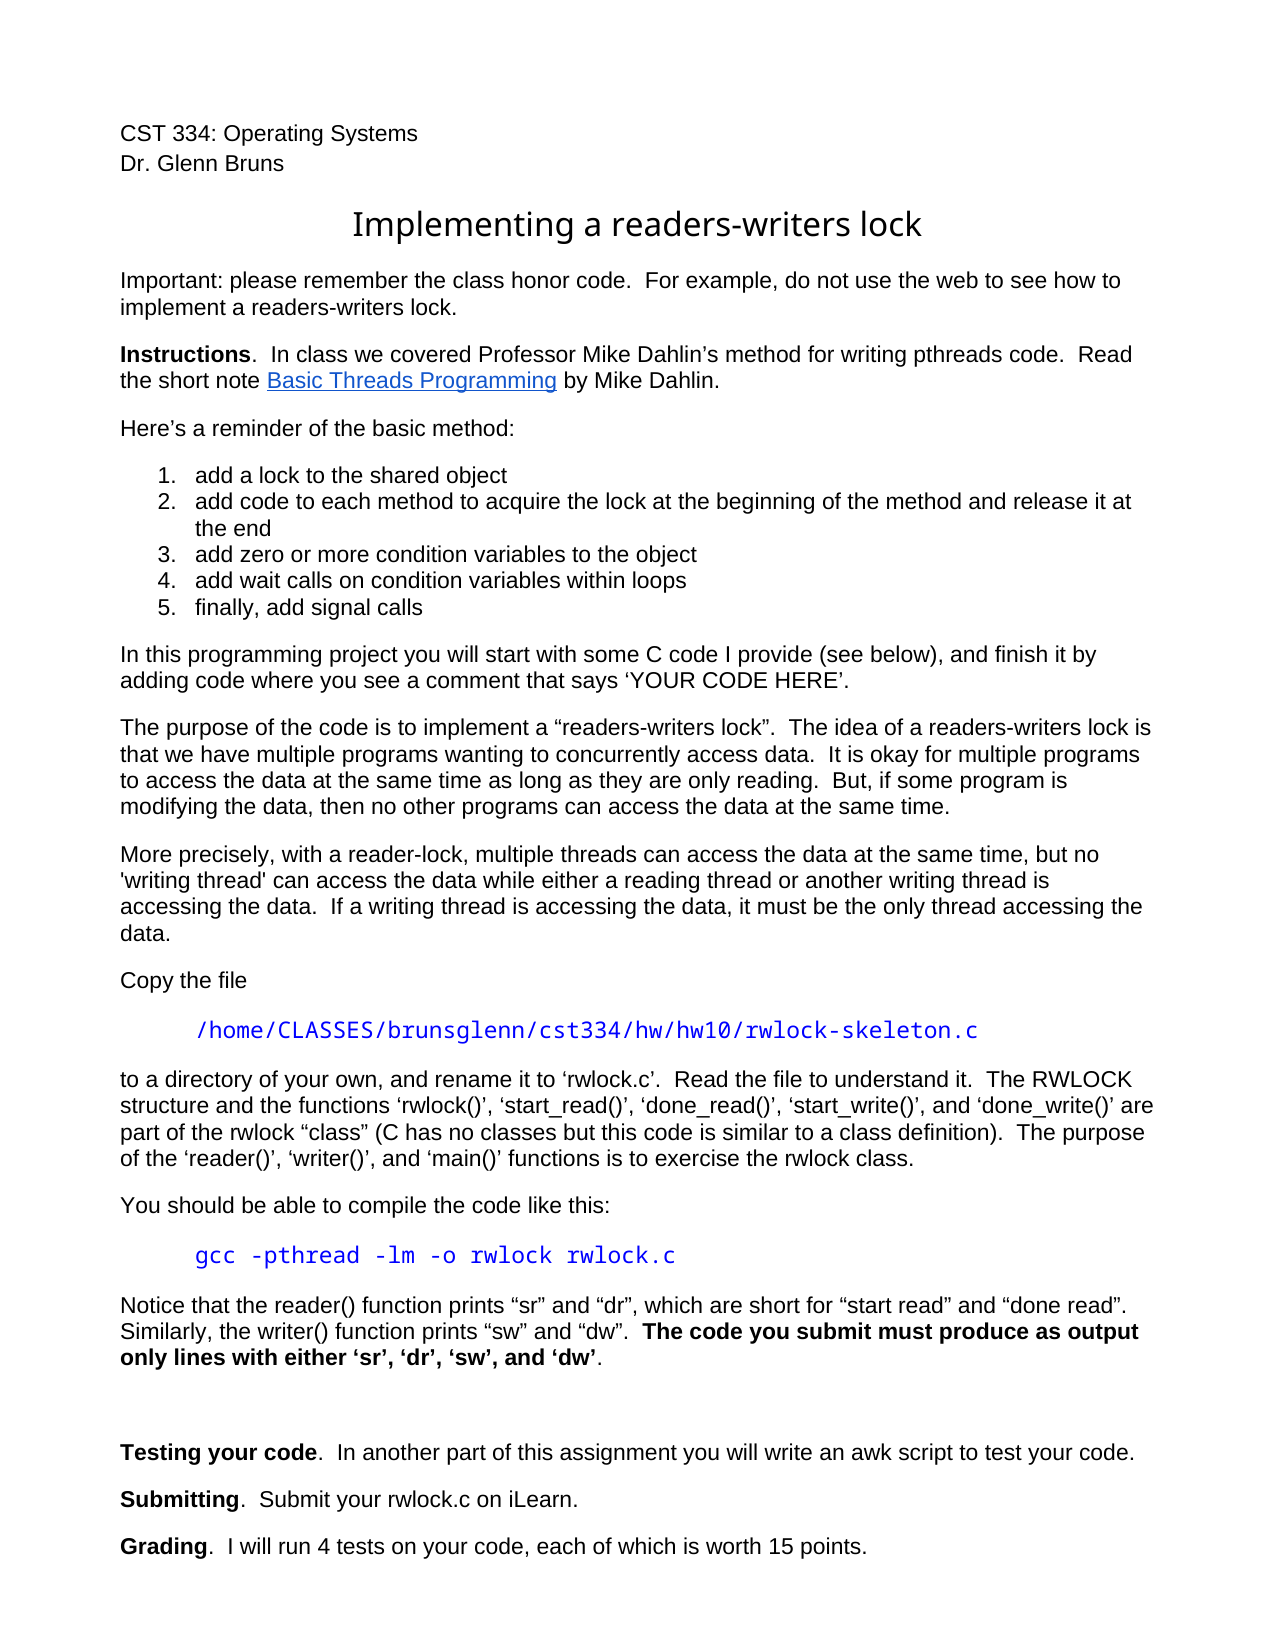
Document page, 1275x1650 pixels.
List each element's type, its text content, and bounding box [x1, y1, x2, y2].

list add a lock to the shared object [157, 462, 1155, 488]
list add code to each method to acquire the lock at the beginning of the method and release it at the end [157, 488, 1155, 541]
list add wait calls on condition variables within loops [157, 567, 1155, 593]
text to a directory of your own, and rename it to ‘rwlock.c’. Read the file to understand it. The RWLOCK structure and the functions ‘rwlock()’, ‘start_read()’, ‘done_read()’, ‘start_write()’, and ‘done_write()’ are part of the rwlock “class” (C has no classes but this code is similar to a class definition). The purpose of the ‘reader()’, ‘writer()’, and ‘main()’ functions is to exercise the rwlock class. [120, 1066, 1155, 1171]
text Dr. Glenn Bruns [120, 150, 1155, 177]
text Testing your code. In another part of this assignment you will write an awk script to test your code. [120, 1439, 1155, 1465]
list finally, add signal calls [157, 593, 1155, 620]
text Instructions. In class we covered Professor Mike Dahlin’s method for writing pthreads code. Read the short note Basic Threads Programming by Mike Dahlin. [120, 341, 1155, 394]
text Important: please remember the class honor code. For example, do not use the web to see how to implement a readers-writers lock. [120, 267, 1155, 320]
text Notice that the reader() function prints “sr” and “dr”, which are short for “start read” and “done read”. Similarly, the writer() function prints “sw” and “dw”. The code you submit must produce as output only lines with either ‘sr’, ‘dr’, ‘sw’, and ‘dw’. [120, 1292, 1155, 1371]
text Here’s a reminder of the basic method: [120, 414, 1155, 441]
text Submitting. Submit your rwlock.c on iLearn. [120, 1486, 1155, 1512]
subtitle Implementing a readers-writers lock [120, 201, 1155, 247]
text You should be able to compile the code like this: [120, 1192, 1155, 1219]
text /home/CLASSES/brunsglenn/cst334/hw/hw10/rwlock-skeleton.c [195, 1014, 1155, 1045]
text The purpose of the code is to implement a “readers-writers lock”. The idea of a readers-writers lock is that we have multiple programs wanting to concurrently access data. It is okay for multiple programs to access the data at the same time as long as they are only reading. But, if some program is modifying the data, then no other programs can access the data at the same time. [120, 714, 1155, 820]
text In this programming project you will start with some C code I provide (see below), and finish it by adding code where you see a comment that says ‘YOUR CODE HERE’. [120, 641, 1155, 693]
list add zero or more condition variables to the object [157, 541, 1155, 567]
text gcc -pthread -lm -o rwlock rwlock.c [195, 1239, 1155, 1271]
text Grading. I will run 4 tests on your code, each of which is worth 15 points. [120, 1533, 1155, 1559]
text Copy the file [120, 967, 1155, 993]
text CST 334: Operating Systems [120, 120, 1155, 146]
text More precisely, with a reader-lock, multiple threads can access the data at the same time, but no 'writing thread' can access the data while either a reading thread or another writing thread is accessing the data. If a writing thread is accessing the data, it must be the only thread accessing the data. [120, 841, 1155, 946]
